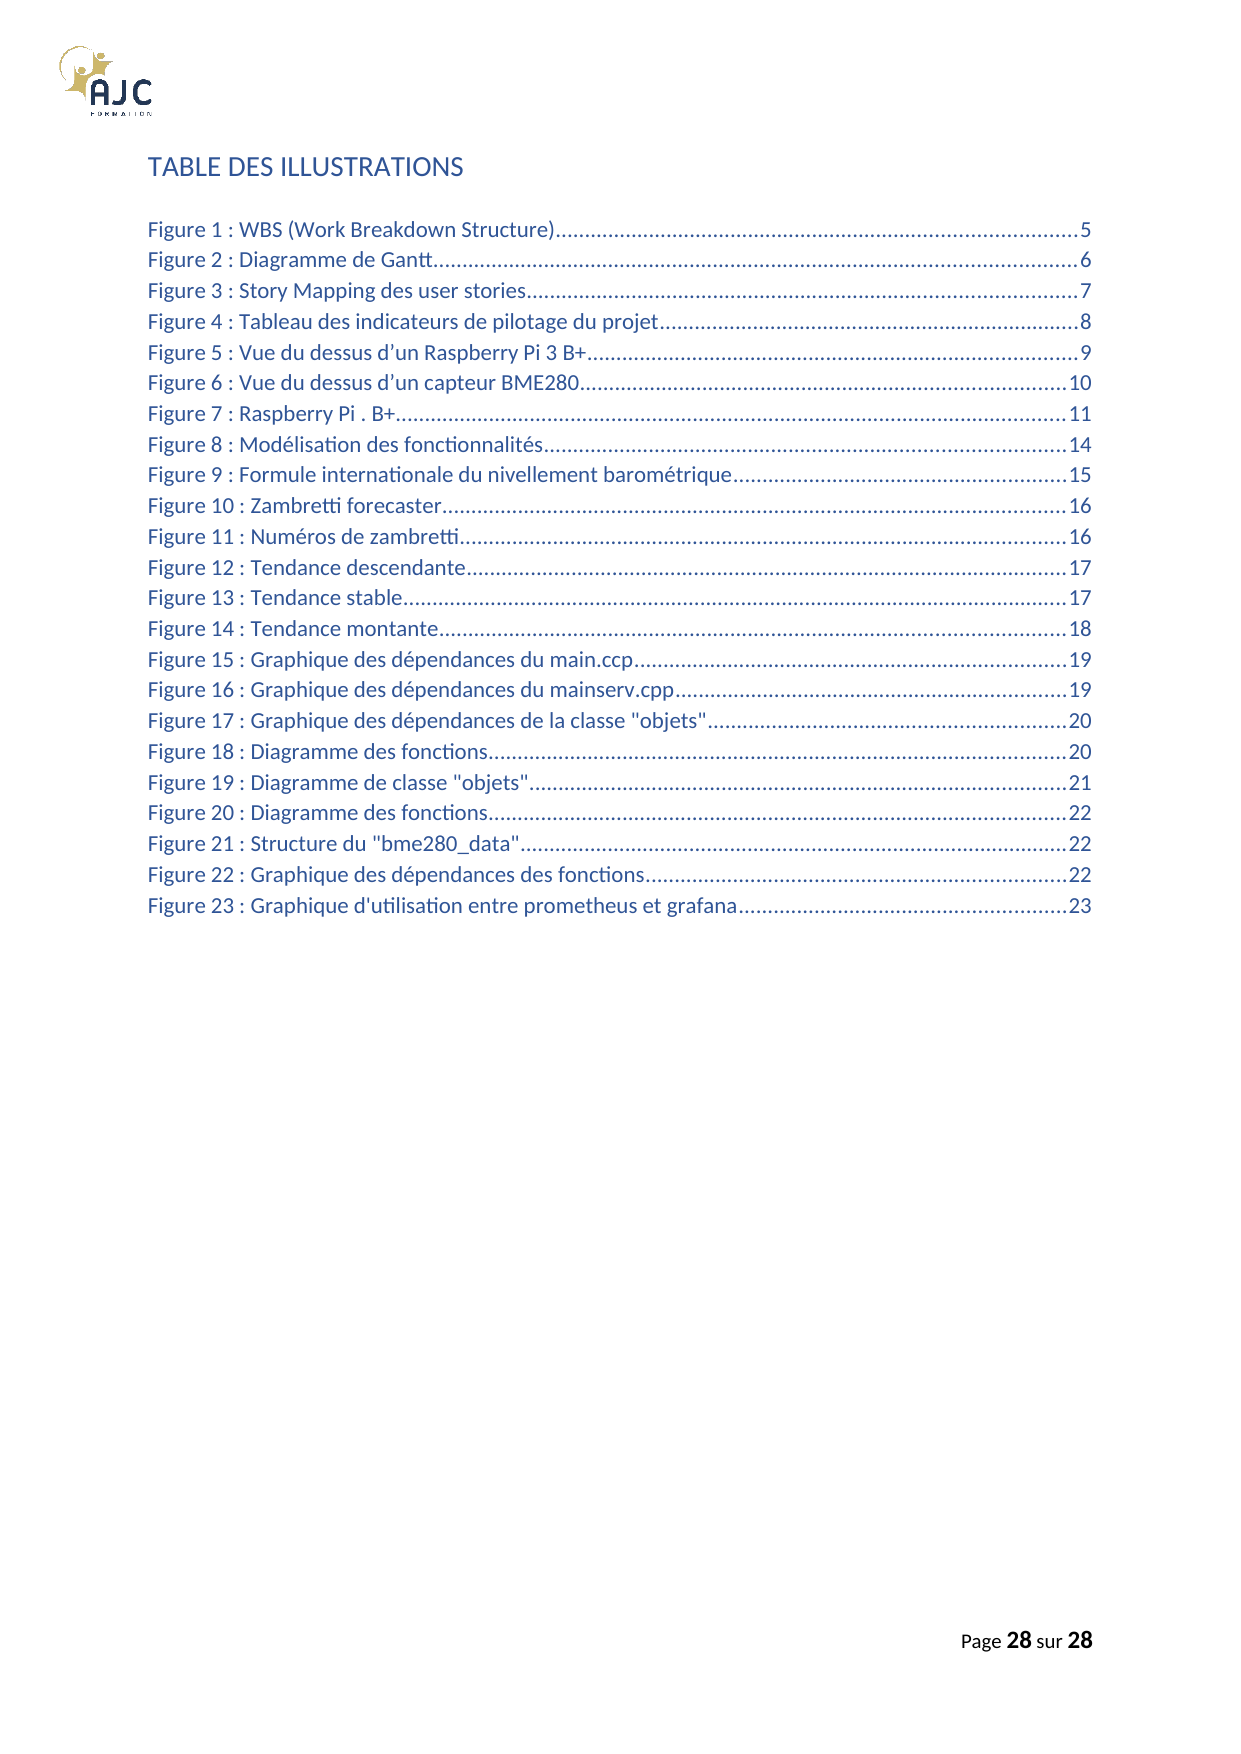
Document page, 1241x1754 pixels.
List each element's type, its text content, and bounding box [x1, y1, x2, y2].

text TABLE DES ILLUSTRATIONS [148, 148, 1093, 183]
text Figure 19 : Diagramme de classe "objets" 21 [148, 768, 1093, 796]
text Figure 6 : Vue du dessus d’un capteur BME280 10 [148, 368, 1093, 396]
text Figure 17 : Graphique des dépendances de la classe "objets" 20 [148, 706, 1093, 734]
text Figure 8 : Modélisation des fonctionnalités 14 [148, 430, 1093, 458]
text Figure 14 : Tendance montante 18 [148, 614, 1093, 642]
text Figure 3 : Story Mapping des user stories 7 [148, 276, 1093, 304]
text Figure 16 : Graphique des dépendances du mainserv.cpp 19 [148, 676, 1093, 704]
text Figure 4 : Tableau des indicateurs de pilotage du projet 8 [148, 307, 1093, 335]
text Figure 13 : Tendance stable 17 [148, 583, 1093, 611]
text Figure 11 : Numéros de zambretti 16 [148, 522, 1093, 550]
text Figure 10 : Zambretti forecaster 16 [148, 491, 1093, 519]
text Figure 15 : Graphique des dépendances du main.ccp 19 [148, 645, 1093, 673]
text Figure 1 : WBS (Work Breakdown Structure) 5 [148, 215, 1093, 243]
text Figure 20 : Diagramme des fonctions 22 [148, 798, 1093, 827]
text Figure 22 : Graphique des dépendances des fonctions 22 [148, 860, 1093, 888]
text Figure 18 : Diagramme des fonctions 20 [148, 737, 1093, 765]
text Figure 5 : Vue du dessus d’un Raspberry Pi 3 B+ 9 [148, 338, 1093, 366]
text Figure 7 : Raspberry Pi . B+ 11 [148, 399, 1093, 427]
text Figure 9 : Formule internationale du nivellement barométrique 15 [148, 461, 1093, 488]
text Figure 23 : Graphique d'utilisation entre prometheus et grafana 23 [148, 891, 1093, 919]
text Figure 2 : Diagramme de Gantt 6 [148, 245, 1093, 273]
text Figure 12 : Tendance descendante 17 [148, 553, 1093, 581]
text Figure 21 : Structure du "bme280_data" 22 [148, 829, 1093, 857]
picture [59, 46, 152, 116]
